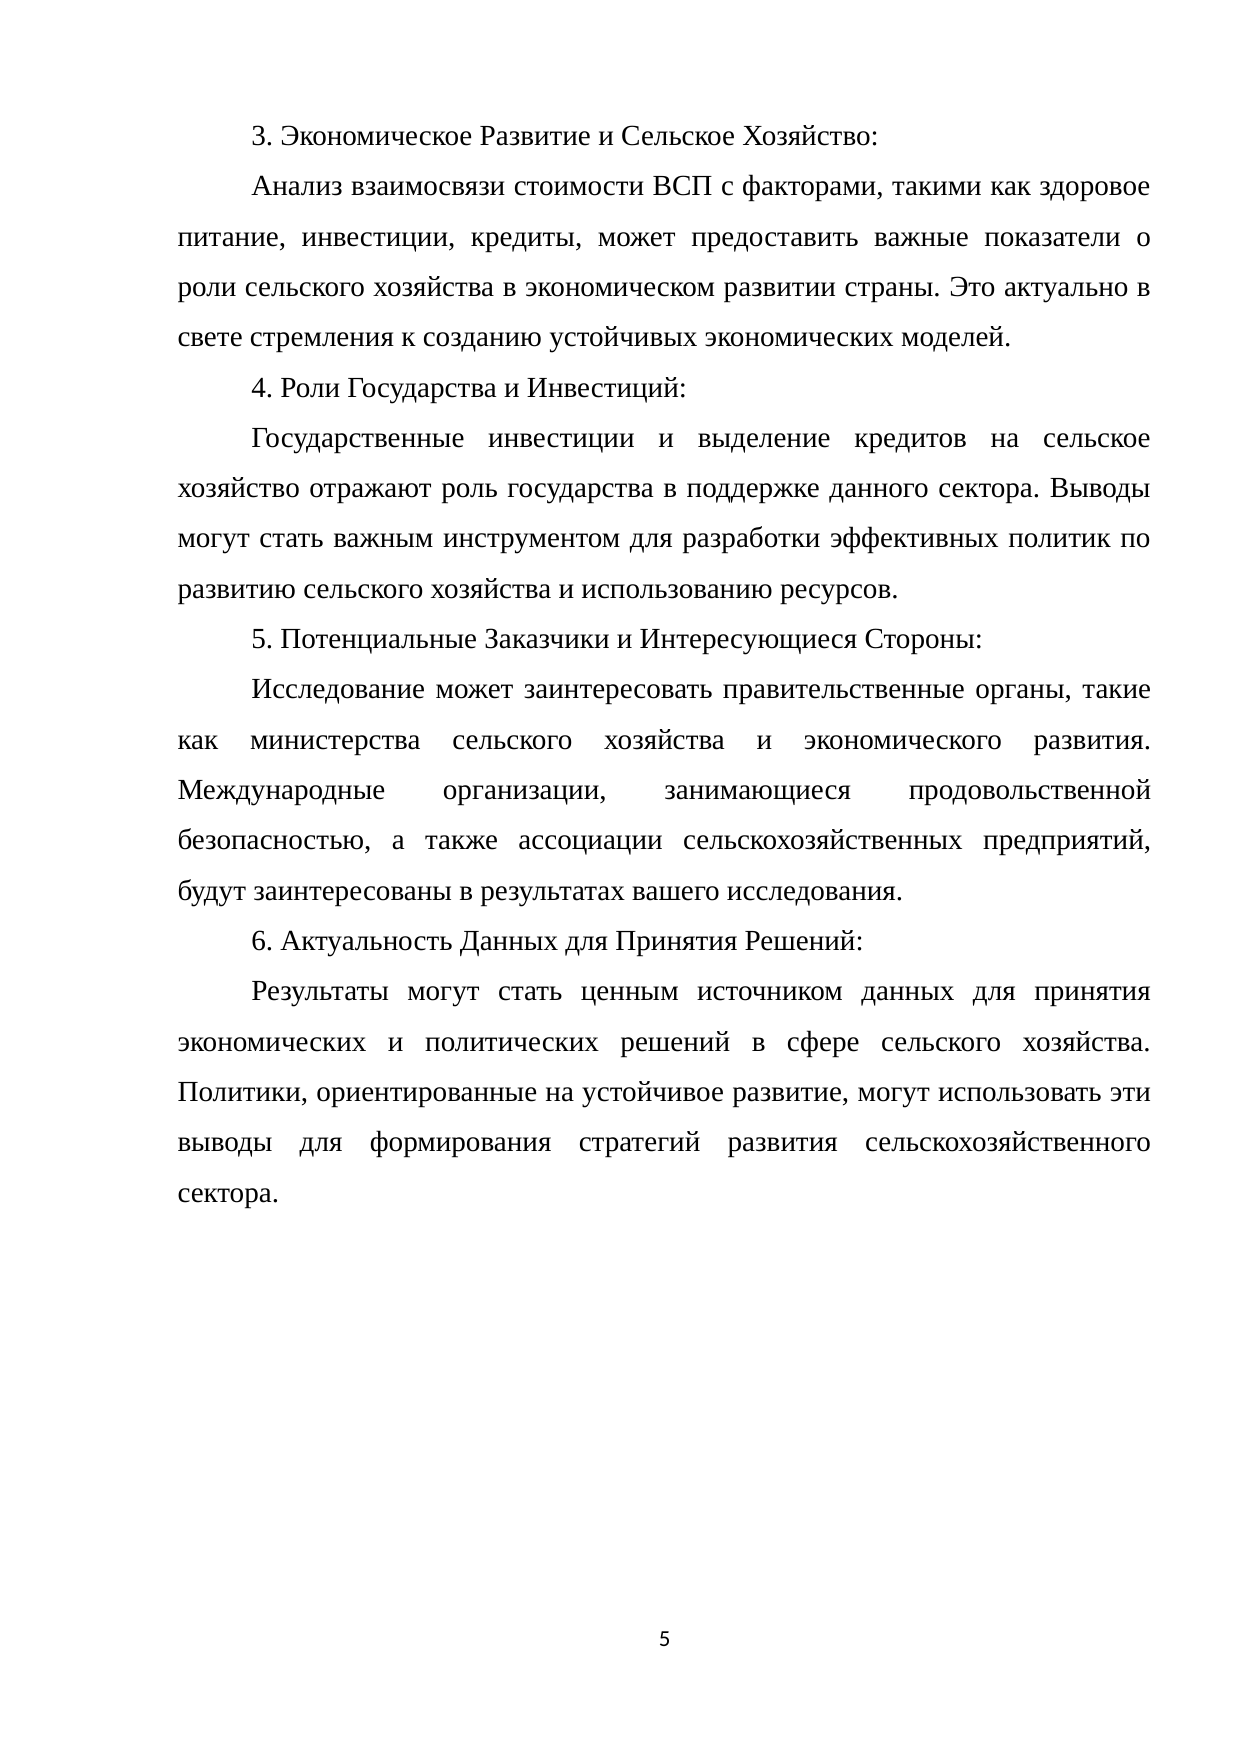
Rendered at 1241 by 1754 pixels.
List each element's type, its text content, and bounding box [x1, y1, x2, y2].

text Исследование может заинтересовать правительственные органы, такие как министерства сельского хозяйства и экономического развития. Международные организации, занимающиеся продовольственной безопасностью, а также ассоциации сельскохозяйственных предприятий, будут заинтересованы в результатах вашего исследования. [177, 672, 1152, 906]
text Анализ взаимосвязи стоимости ВСП с факторами, такими как здоровое питание, инвестиции, кредиты, может предоставить важные показатели о роли сельского хозяйства в экономическом развитии страны. Это актуально в свете стремления к созданию устойчивых экономических моделей. [177, 168, 1152, 353]
text 5. Потенциальные Заказчики и Интересующиеся Стороны: [177, 621, 1152, 655]
text Результаты могут стать ценным источником данных для принятия экономических и политических решений в сфере сельского хозяйства. Политики, ориентированные на устойчивое развитие, могут использовать эти выводы для формирования стратегий развития сельскохозяйственного сектора. [177, 973, 1152, 1208]
text 3. Экономическое Развитие и Сельское Хозяйство: [177, 118, 1152, 152]
text 6. Актуальность Данных для Принятия Решений: [177, 923, 1152, 957]
text 4. Роли Государства и Инвестиций: [177, 370, 1152, 403]
text Государственные инвестиции и выделение кредитов на сельское хозяйство отражают роль государства в поддержке данного сектора. Выводы могут стать важным инструментом для разработки эффективных политик по развитию сельского хозяйства и использованию ресурсов. [177, 420, 1152, 604]
